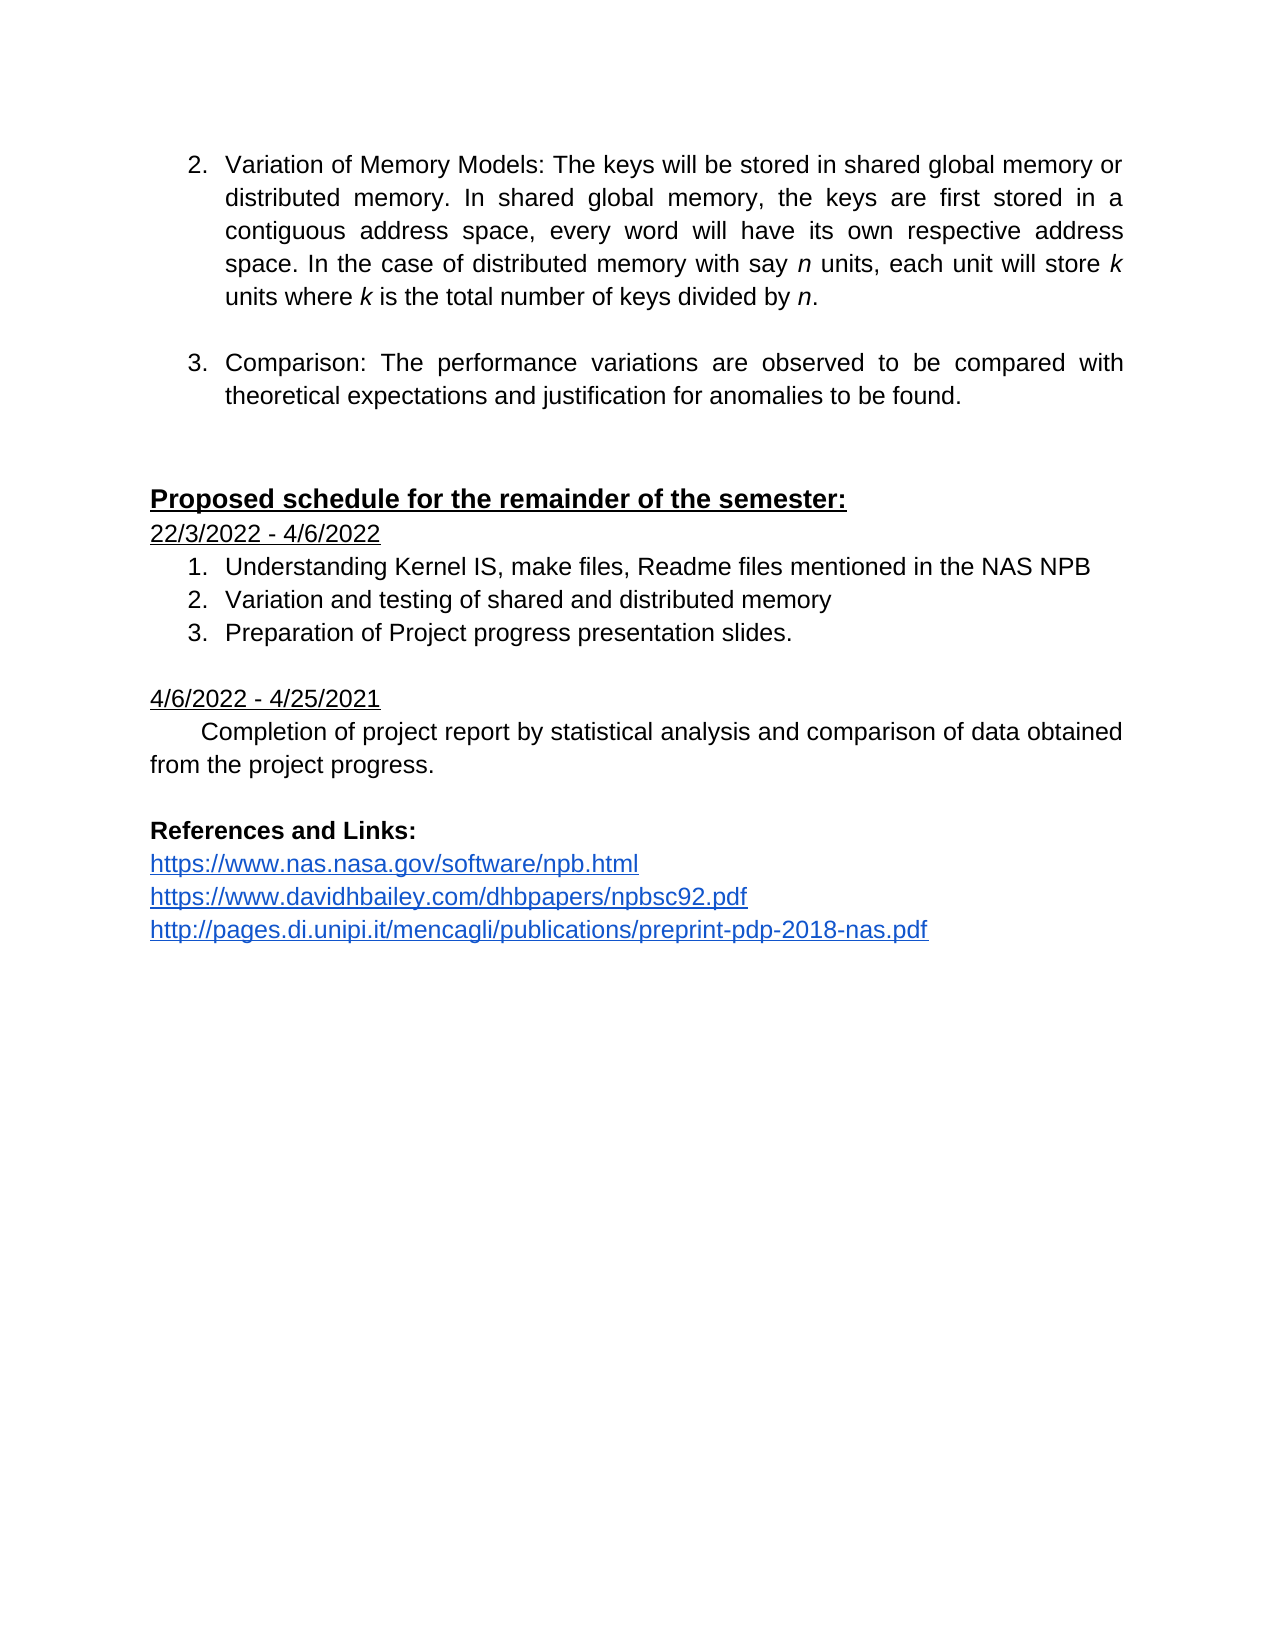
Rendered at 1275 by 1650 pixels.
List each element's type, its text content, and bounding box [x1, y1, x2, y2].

list Variation and testing of shared and distributed memory [187, 585, 1125, 614]
text http://pages.di.unipi.it/mencagli/publications/preprint-pdp-2018-nas.pdf [150, 915, 1125, 944]
list Comparison: The performance variations are observed to be compared with theoretical expectations and justification for anomalies to be found. [187, 348, 1125, 410]
text https://www.davidhbailey.com/dhbpapers/npbsc92.pdf [150, 882, 1125, 911]
text References and Links: [150, 816, 1125, 845]
text Completion of project report by statistical analysis and comparison of data obtained from the project progress. [150, 717, 1125, 779]
list Understanding Kernel IS, make files, Readme files mentioned in the NAS NPB [187, 552, 1125, 581]
text Proposed schedule for the remainder of the semester: [150, 483, 1125, 514]
list Variation of Memory Models: The keys will be stored in shared global memory or distributed memory. In shared global memory, the keys are first stored in a contiguous address space, every word will have its own respective address space. In the case of distributed memory with say n units, each unit will store k units where k is the total number of keys divided by n. [187, 150, 1125, 311]
text 4/6/2022 - 4/25/2021 [150, 684, 1125, 713]
text https://www.nas.nasa.gov/software/npb.html [150, 849, 1125, 878]
list Preparation of Project progress presentation slides. [187, 618, 1125, 647]
text 22/3/2022 - 4/6/2022 [150, 519, 1125, 548]
